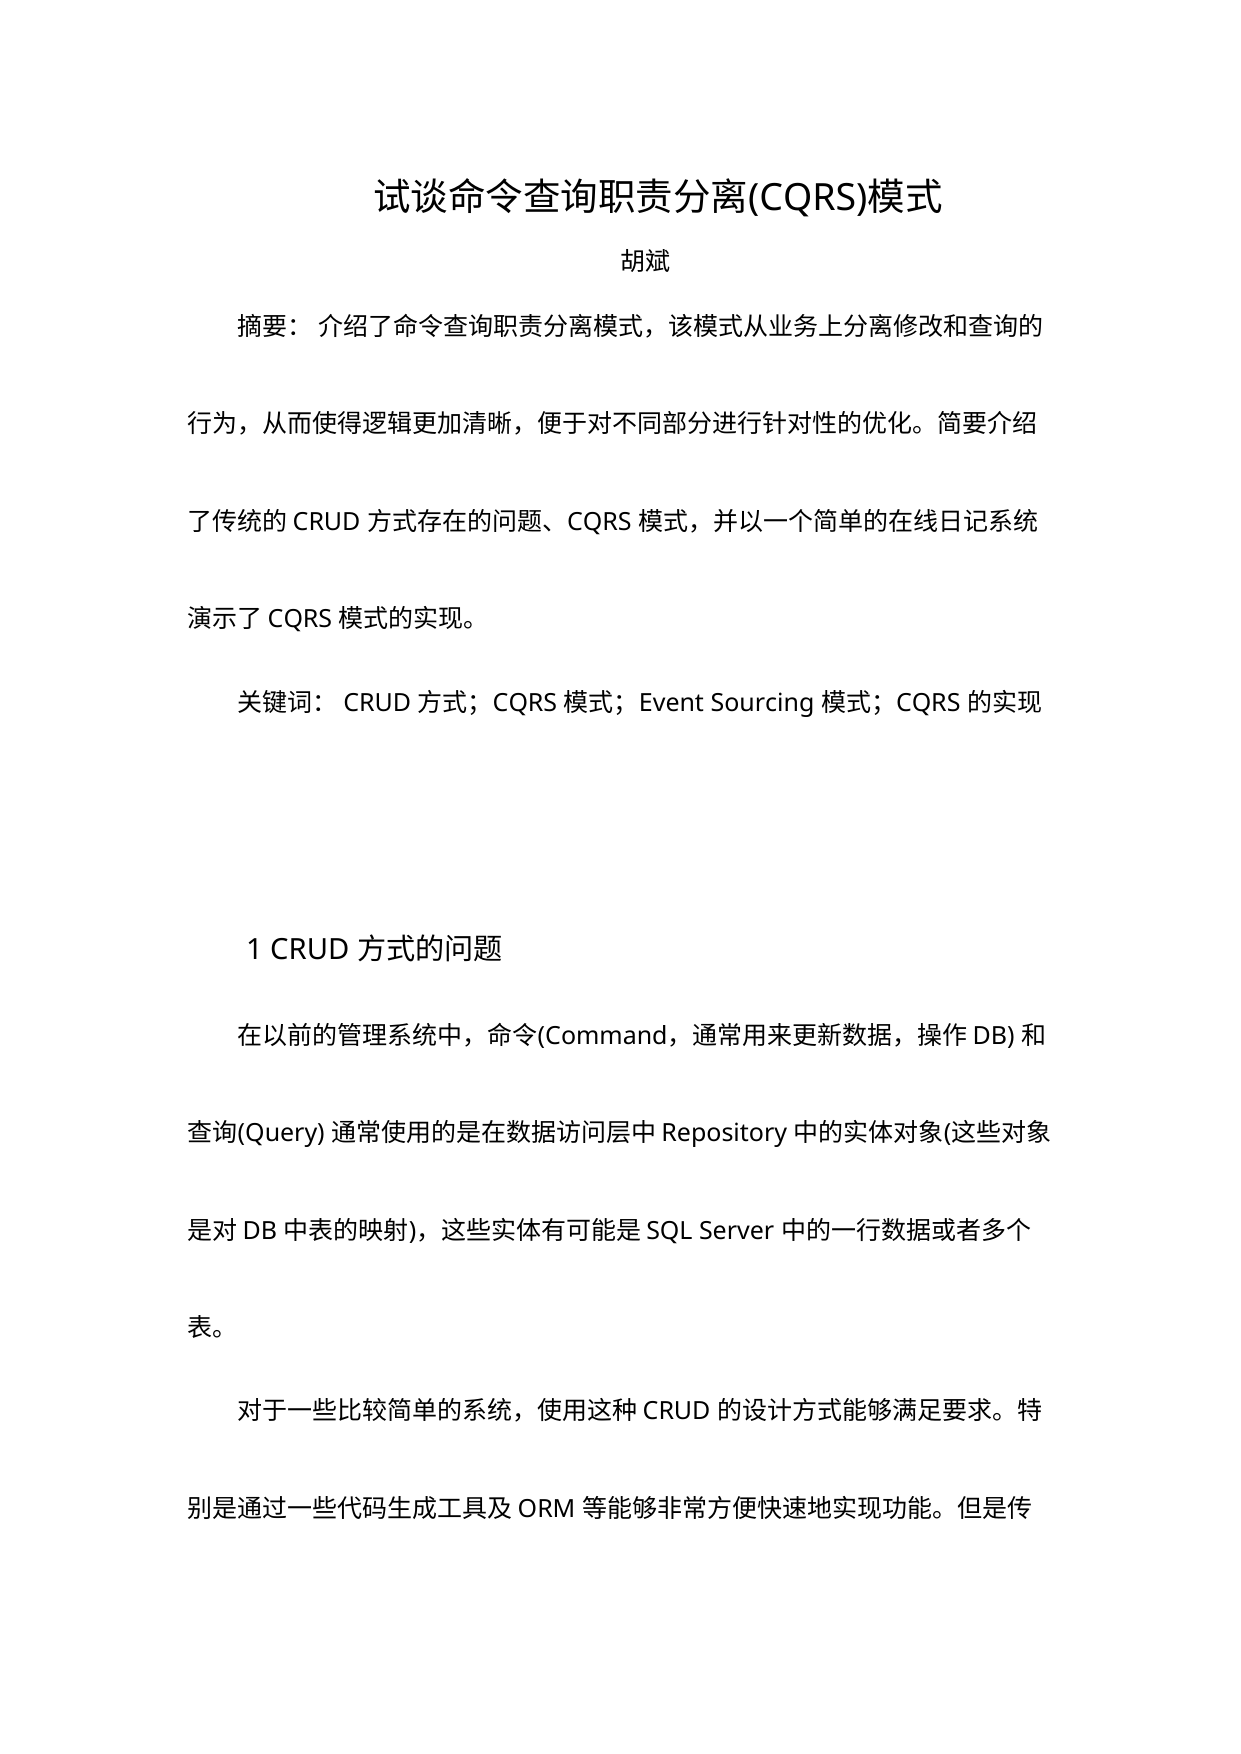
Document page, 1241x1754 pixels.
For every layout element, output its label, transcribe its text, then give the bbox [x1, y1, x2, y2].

text 胡斌 [187, 227, 1053, 292]
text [187, 1376, 1053, 1539]
text 试谈命令查询职责分离(CQRS)模式 [187, 162, 1053, 227]
text 摘要： 介绍了命令查询职责分离模式，该模式从业务上分离修改和查询的行为，从而使得逻辑更加清晰，便于对不同部分进行针对性的优化。简要介绍了传统的CRUD 方式存在的问题、CQRS 模式，并以一个简单的在线日记系统演示了CQRS 模式的实现。 [187, 292, 1053, 649]
text 1 CRUD 方式的问题 [187, 915, 1053, 980]
text 在以前的管理系统中，命令(Command，通常用来更新数据，操作DB) 和查询(Query) 通常使用的是在数据访问层中Repository 中的实体对象(这些对象是对DB 中表的映射)，这些实体有可能是SQL Server 中的一行数据或者多个表。 [187, 1001, 1053, 1358]
text 关键词： CRUD 方式；CQRS 模式；Event Sourcing 模式；CQRS 的实现 [187, 668, 1053, 733]
